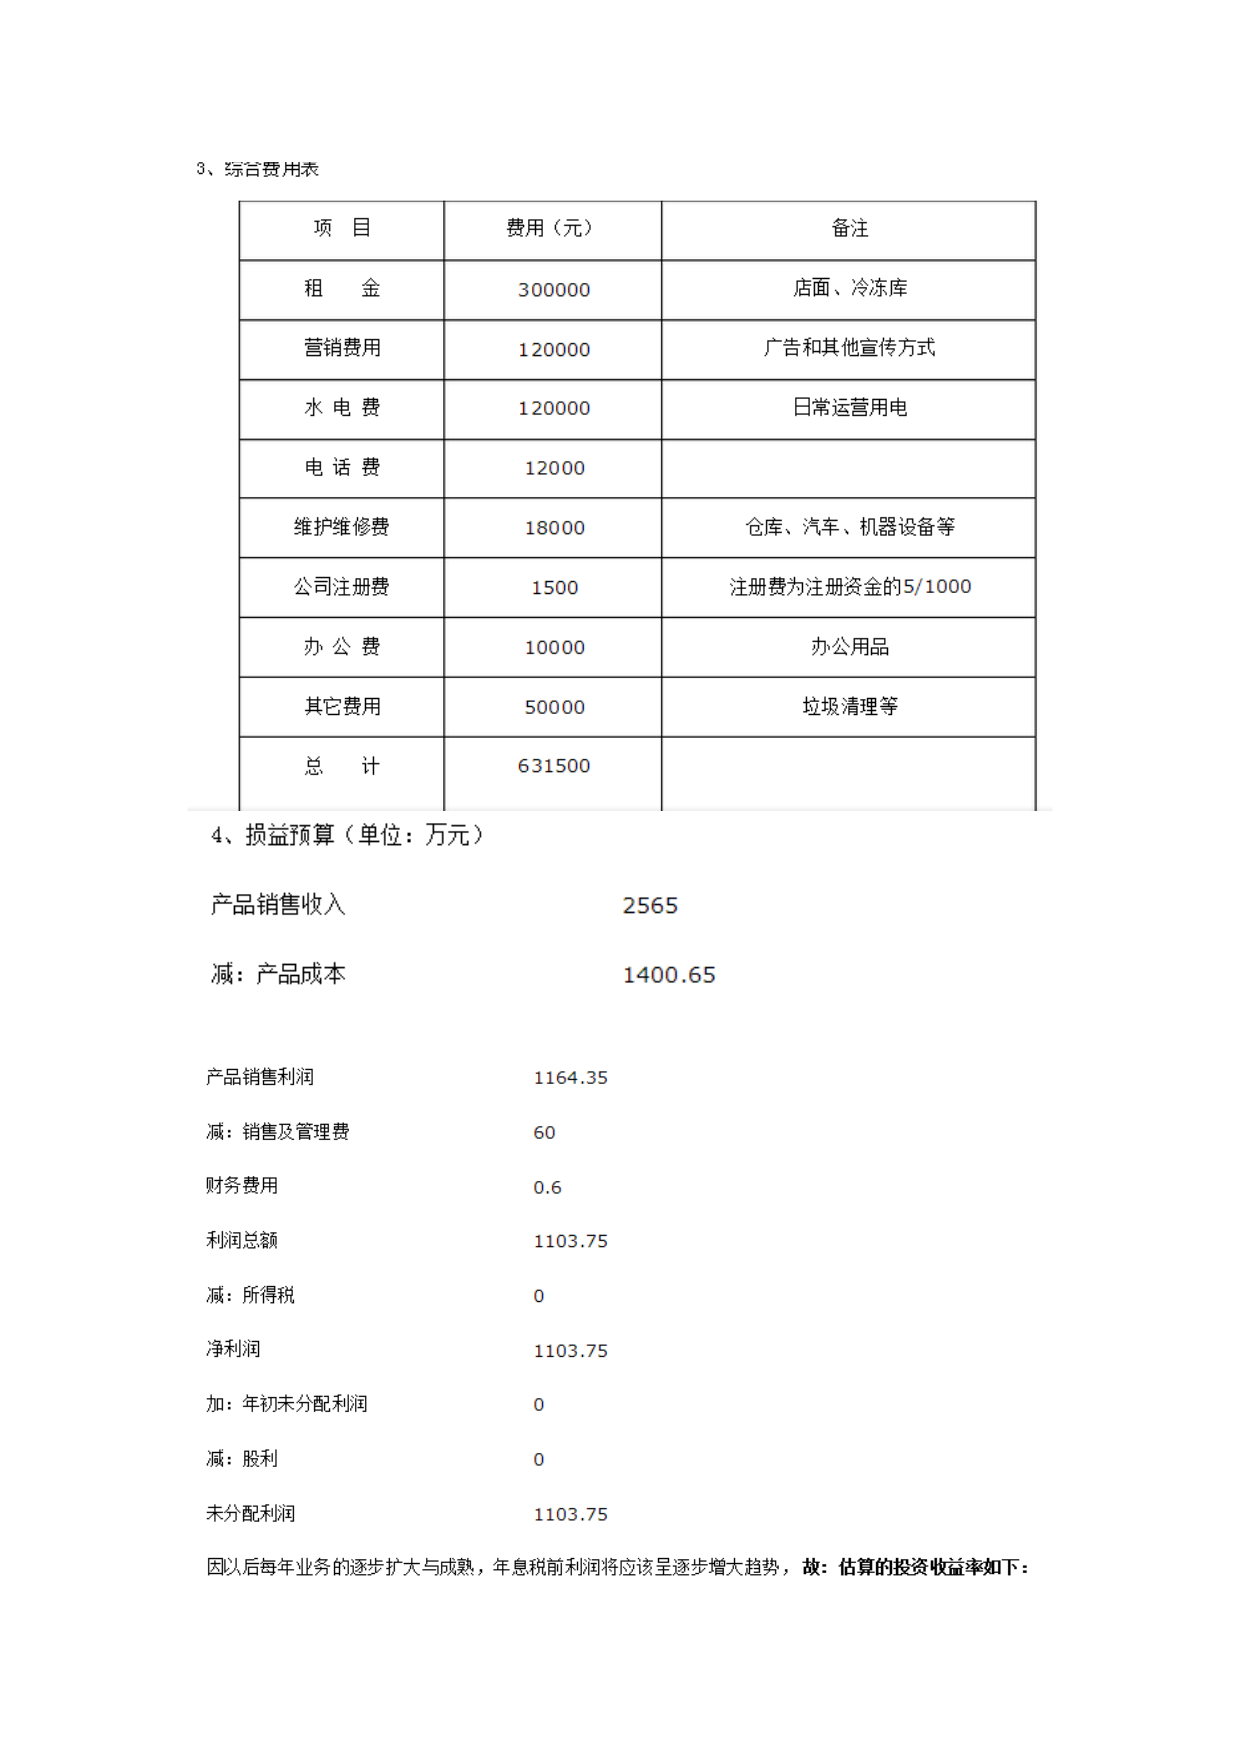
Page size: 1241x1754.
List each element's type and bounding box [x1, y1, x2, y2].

picture [187, 1039, 1053, 1583]
picture [187, 812, 804, 1016]
picture [187, 162, 1053, 811]
